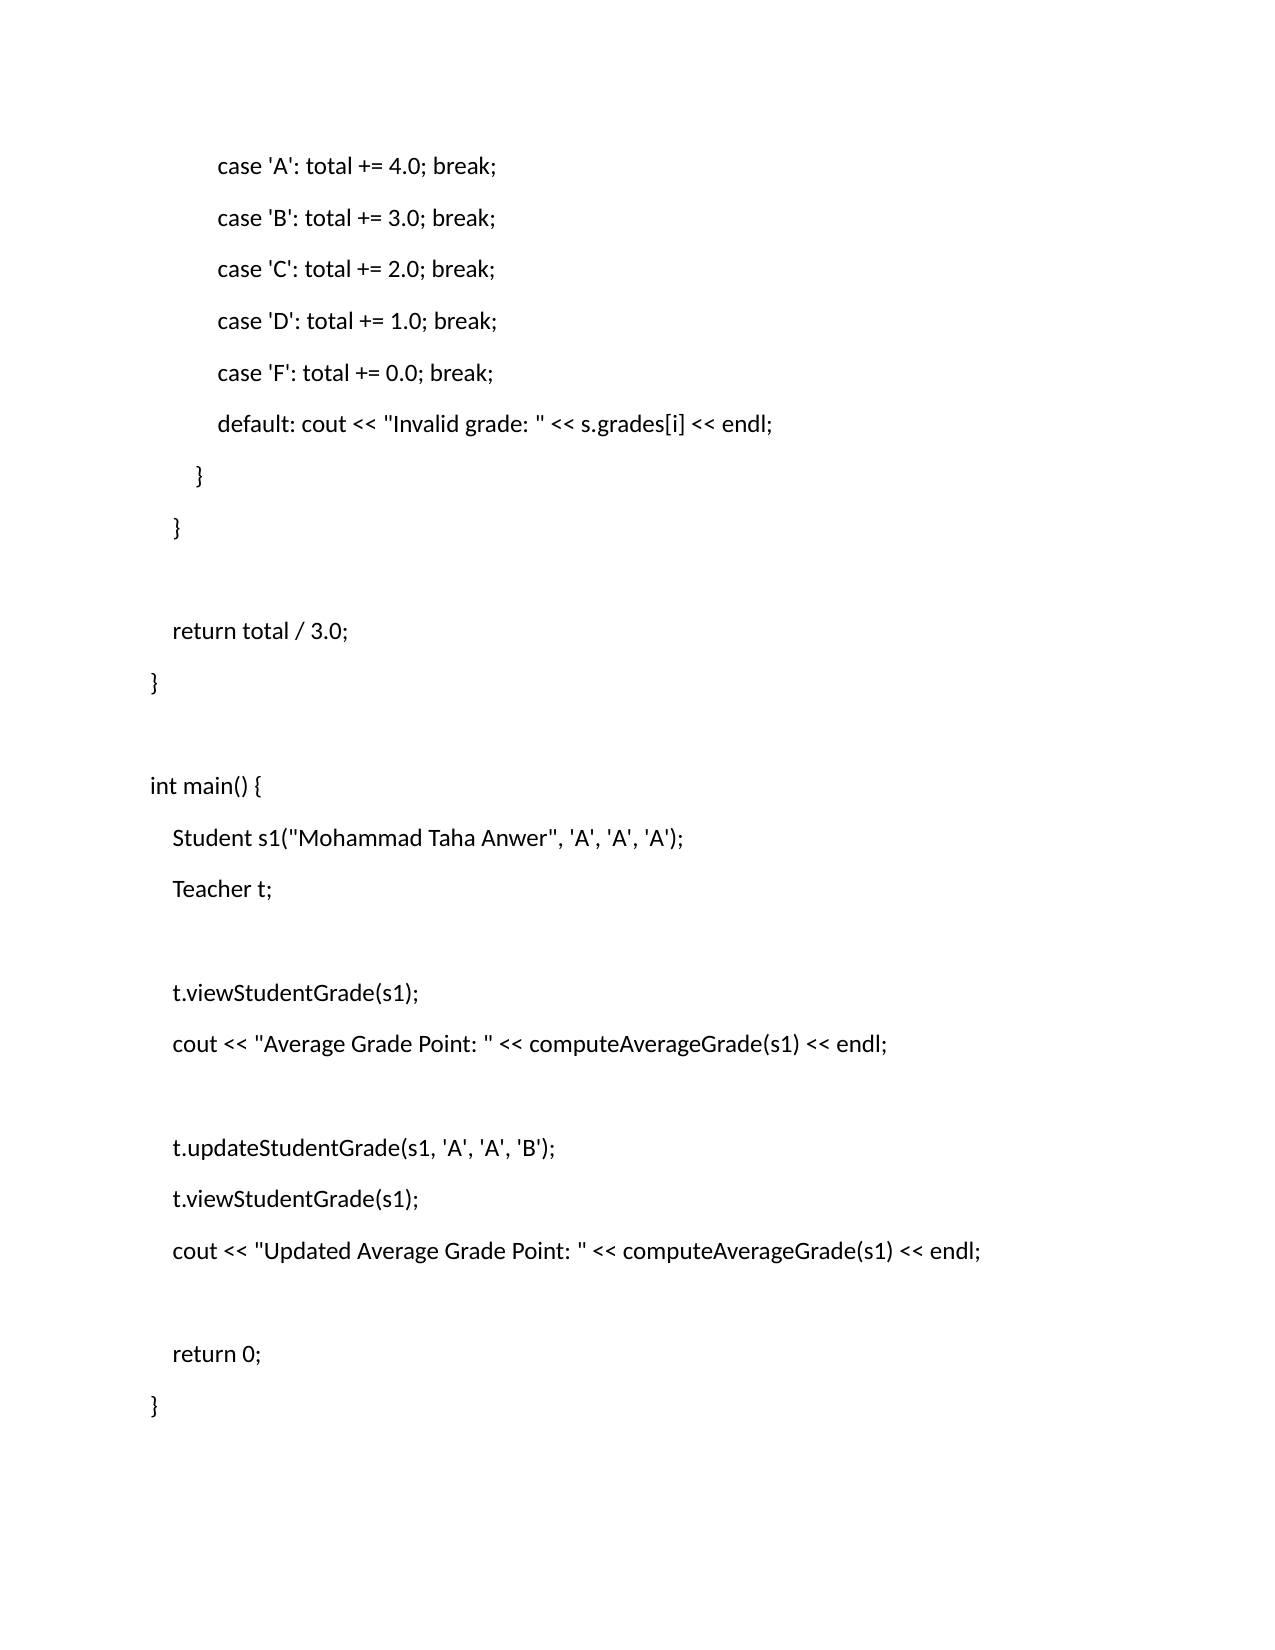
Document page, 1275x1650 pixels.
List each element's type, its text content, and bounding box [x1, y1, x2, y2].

text } [150, 460, 1125, 491]
text case 'B': total += 3.0; break; [150, 202, 1125, 232]
text case 'F': total += 0.0; break; [150, 357, 1125, 387]
text t.updateStudentGrade(s1, 'A', 'A', 'B'); [150, 1132, 1125, 1162]
text case 'D': total += 1.0; break; [150, 305, 1125, 336]
text } [150, 512, 1125, 542]
text cout << "Updated Average Grade Point: " << computeAverageGrade(s1) << endl; [150, 1235, 1125, 1266]
text int main() { [150, 770, 1125, 801]
text t.viewStudentGrade(s1); [150, 1183, 1125, 1214]
text Student s1("Mohammad Taha Anwer", 'A', 'A', 'A'); [150, 822, 1125, 852]
text Teacher t; [150, 873, 1125, 904]
text cout << "Average Grade Point: " << computeAverageGrade(s1) << endl; [150, 1028, 1125, 1059]
text return 0; [150, 1338, 1125, 1369]
text case 'C': total += 2.0; break; [150, 253, 1125, 284]
text case 'A': total += 4.0; break; [150, 150, 1125, 181]
text } [150, 1390, 1125, 1421]
text t.viewStudentGrade(s1); [150, 977, 1125, 1007]
text default: cout << "Invalid grade: " << s.grades[i] << endl; [150, 408, 1125, 439]
text return total / 3.0; [150, 615, 1125, 646]
text } [150, 667, 1125, 697]
